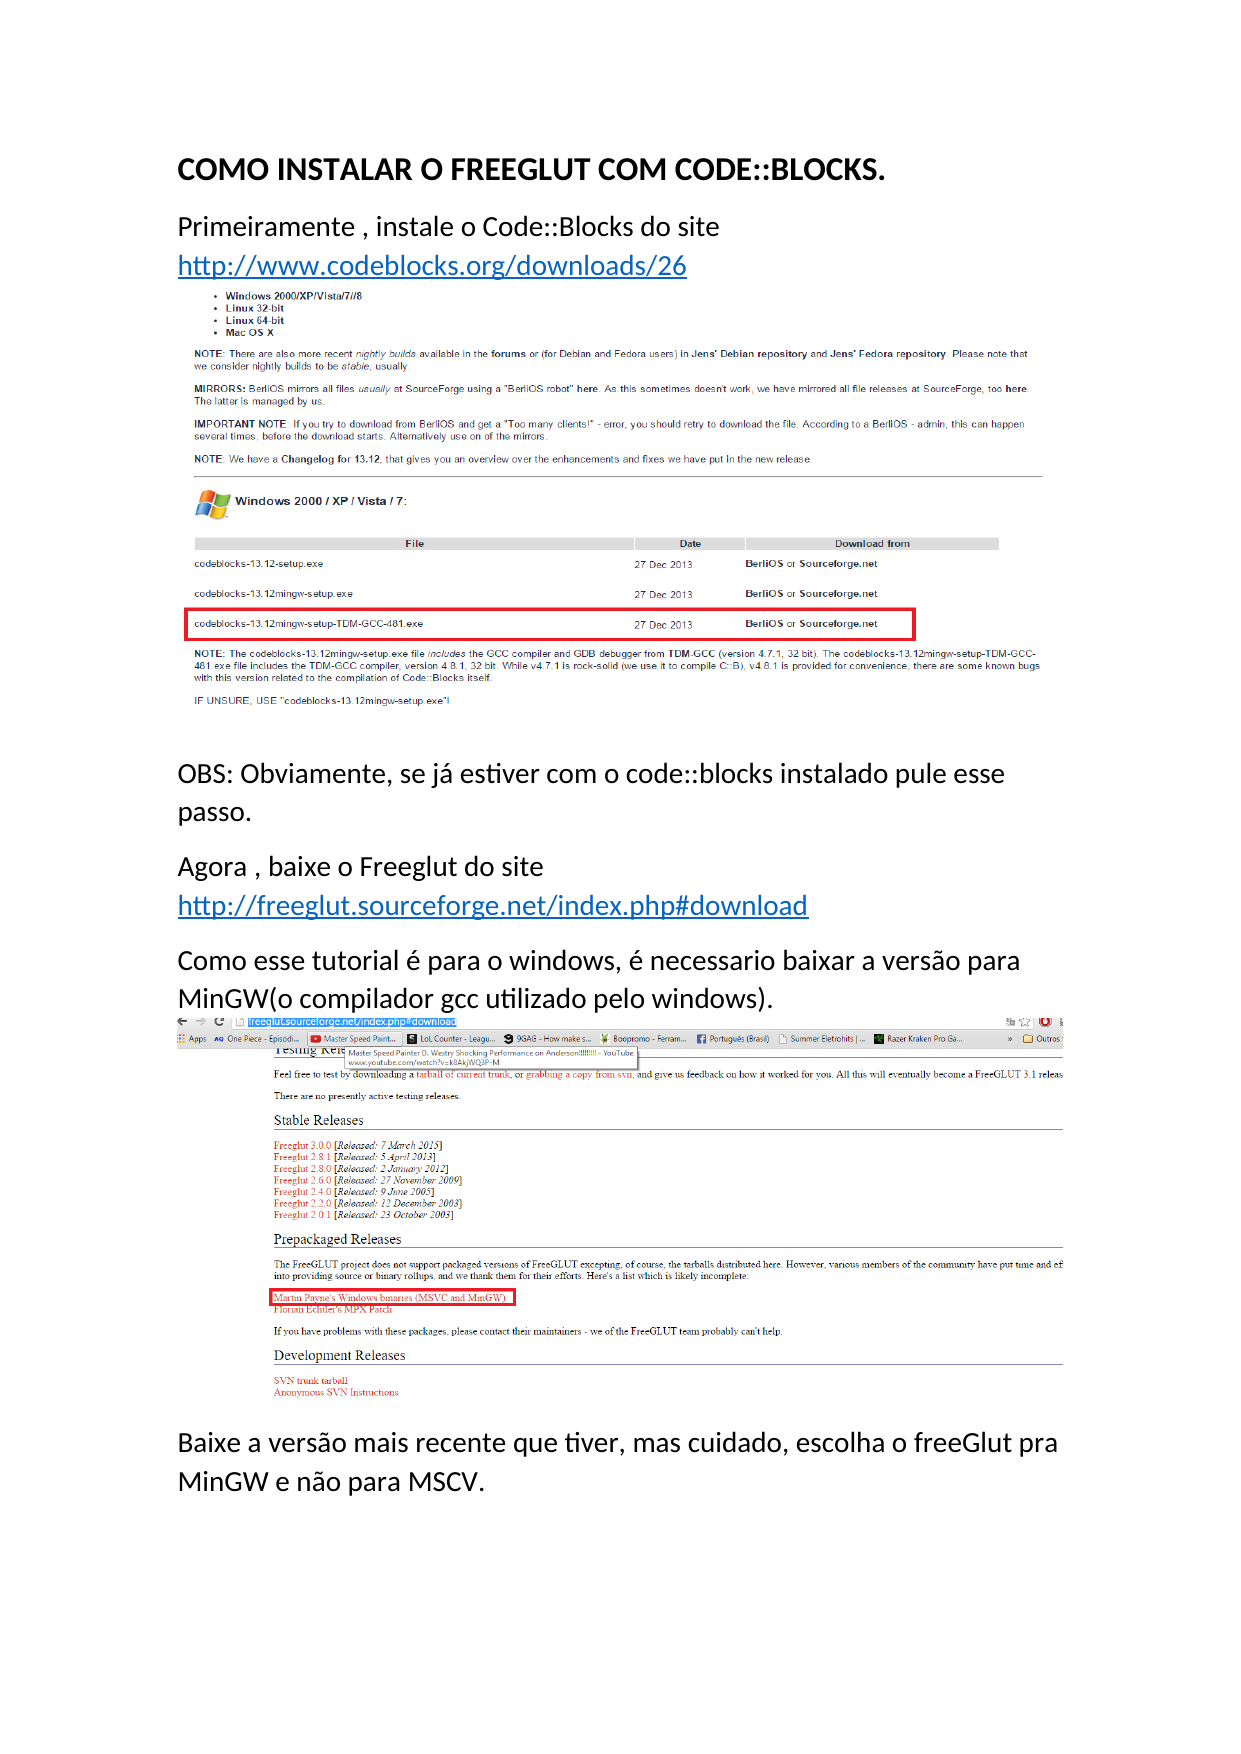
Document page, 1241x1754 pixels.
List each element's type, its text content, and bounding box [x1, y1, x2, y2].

picture [177, 284, 1062, 736]
text OBS: Obviamente, se já estiver com o code::blocks instalado pule esse passo. [177, 755, 1063, 829]
text COMO INSTALAR O FREEGLUT COM CODE::BLOCKS. [177, 148, 1063, 188]
text Agora , baixe o Freeglut do site http://freeglut.sourceforge.net/index.php#download [177, 848, 1063, 922]
text Baixe a versão mais recente que tiver, mas cuidado, escolha o freeGlut pra MinGW e não para MSCV. [177, 1424, 1063, 1499]
picture [177, 1018, 1064, 1406]
text Como esse tutorial é para o windows, é necessario baixar a versão para MinGW(o compilador gcc utilizado pelo windows). [177, 942, 1063, 1018]
